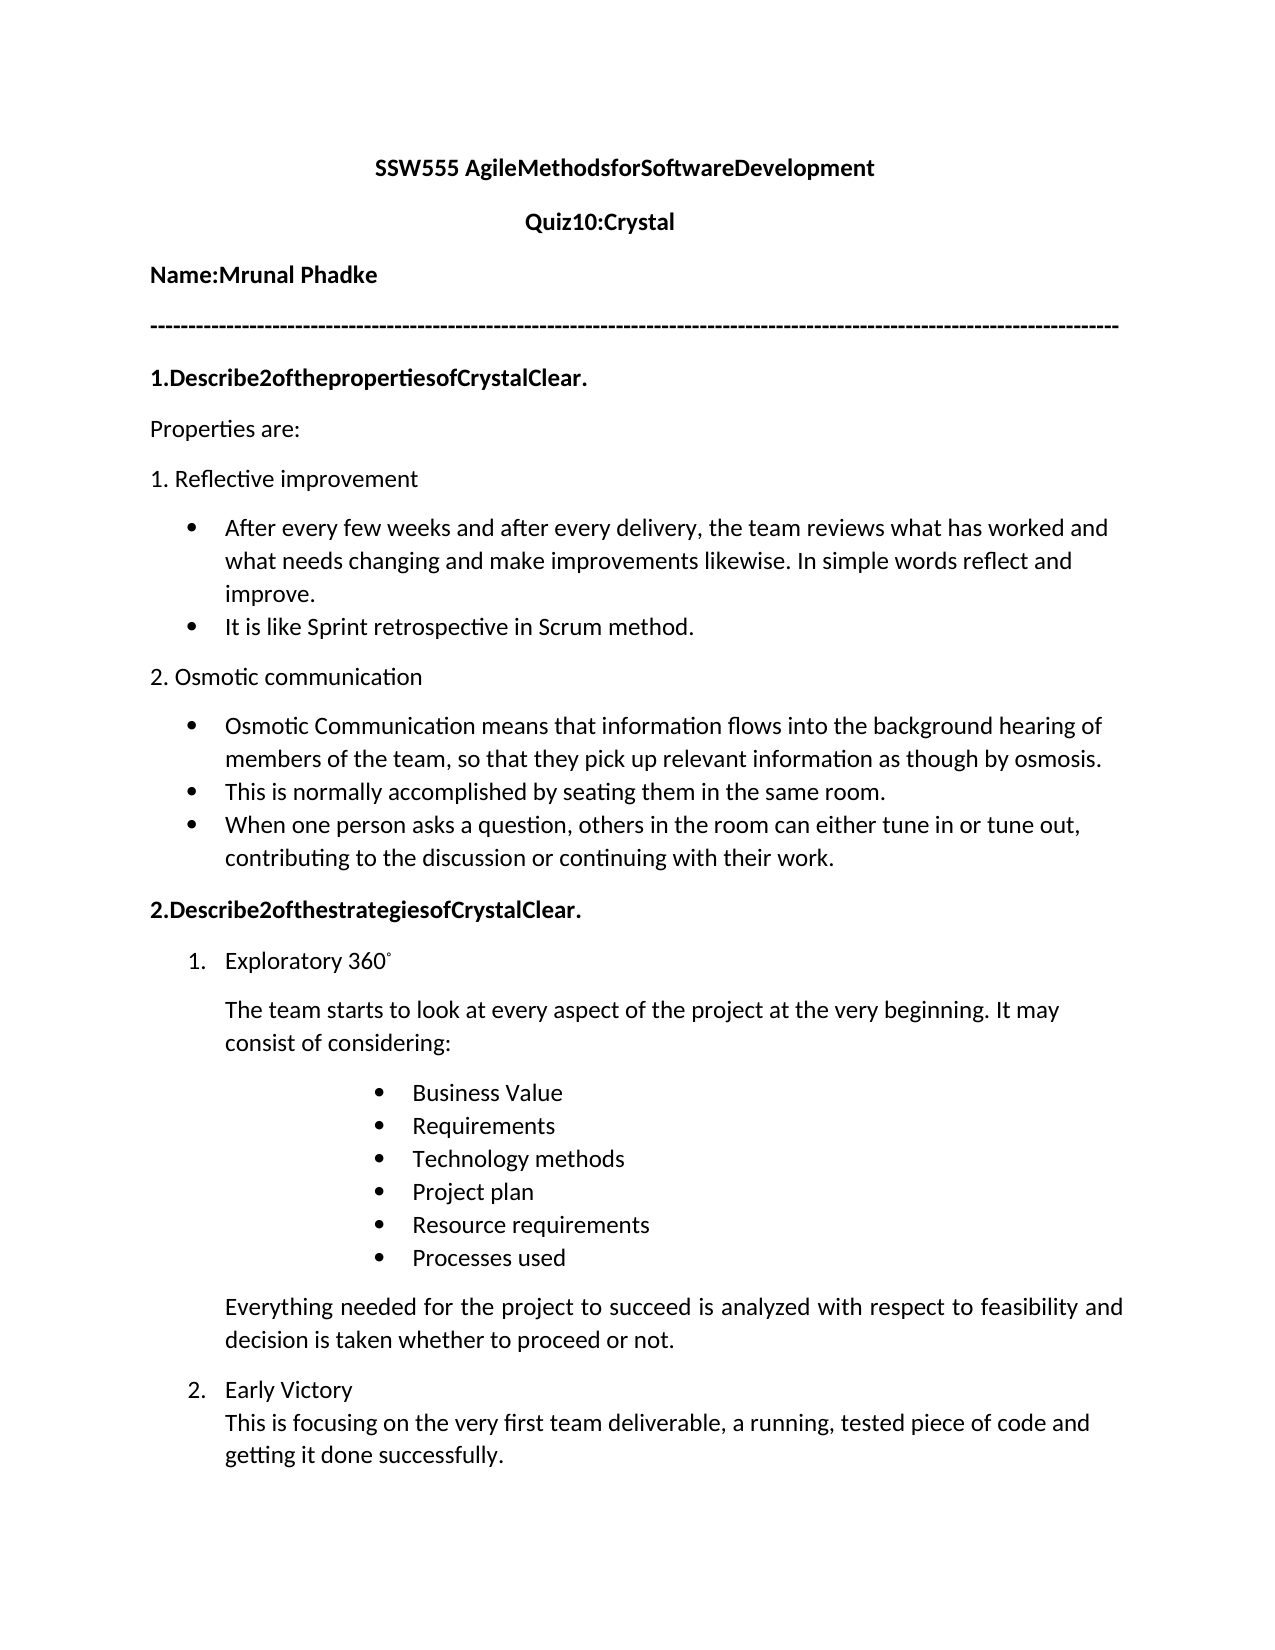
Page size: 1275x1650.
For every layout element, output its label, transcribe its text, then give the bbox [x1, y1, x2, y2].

text Properties are: [150, 413, 1125, 444]
list Project plan [375, 1176, 1125, 1206]
list Early Victory [187, 1374, 1125, 1404]
text ------------------------------------------------------------------------------------------------------------------------------- [150, 310, 1125, 341]
text Quiz 10: Crystal [450, 203, 1125, 237]
list Technology methods [375, 1143, 1125, 1173]
text SSW 555 Agile Methods for Software Development [300, 150, 1125, 184]
text 1. Describe 2 of the properties of Crystal Clear. [150, 360, 1125, 394]
text 2. Describe 2 of the strategies of Crystal Clear. [150, 892, 1125, 926]
list After every few weeks and after every delivery, the team reviews what has worked and what needs changing and make improvements likewise. In simple words reflect and improve. [187, 512, 1125, 609]
list This is normally accomplished by seating them in the same room. [187, 776, 1125, 807]
list Exploratory 360◦ [187, 945, 1125, 976]
text Name: Mrunal Phadke [150, 257, 1125, 291]
list Resource requirements [375, 1209, 1125, 1239]
list When one person asks a question, others in the room can either tune in or tune out, contributing to the discussion or continuing with their work. [187, 809, 1125, 873]
text Everything needed for the project to succeed is analyzed with respect to feasibility and decision is taken whether to proceed or not. [225, 1291, 1125, 1355]
text The team starts to look at every aspect of the project at the very beginning. It may consist of considering: [225, 995, 1125, 1058]
list Requirements [375, 1110, 1125, 1141]
list Osmotic Communication means that information flows into the background hearing of members of the team, so that they pick up relevant information as though by osmosis. [187, 710, 1125, 774]
list It is like Sprint retrospective in Scrum method. [187, 611, 1125, 642]
list Business Value [375, 1077, 1125, 1108]
text 1. Reflective improvement [150, 463, 1125, 493]
list This is focusing on the very first team deliverable, a running, tested piece of code and getting it done successfully. [225, 1407, 1125, 1470]
list Processes used [375, 1242, 1125, 1272]
text 2. Osmotic communication [150, 661, 1125, 691]
